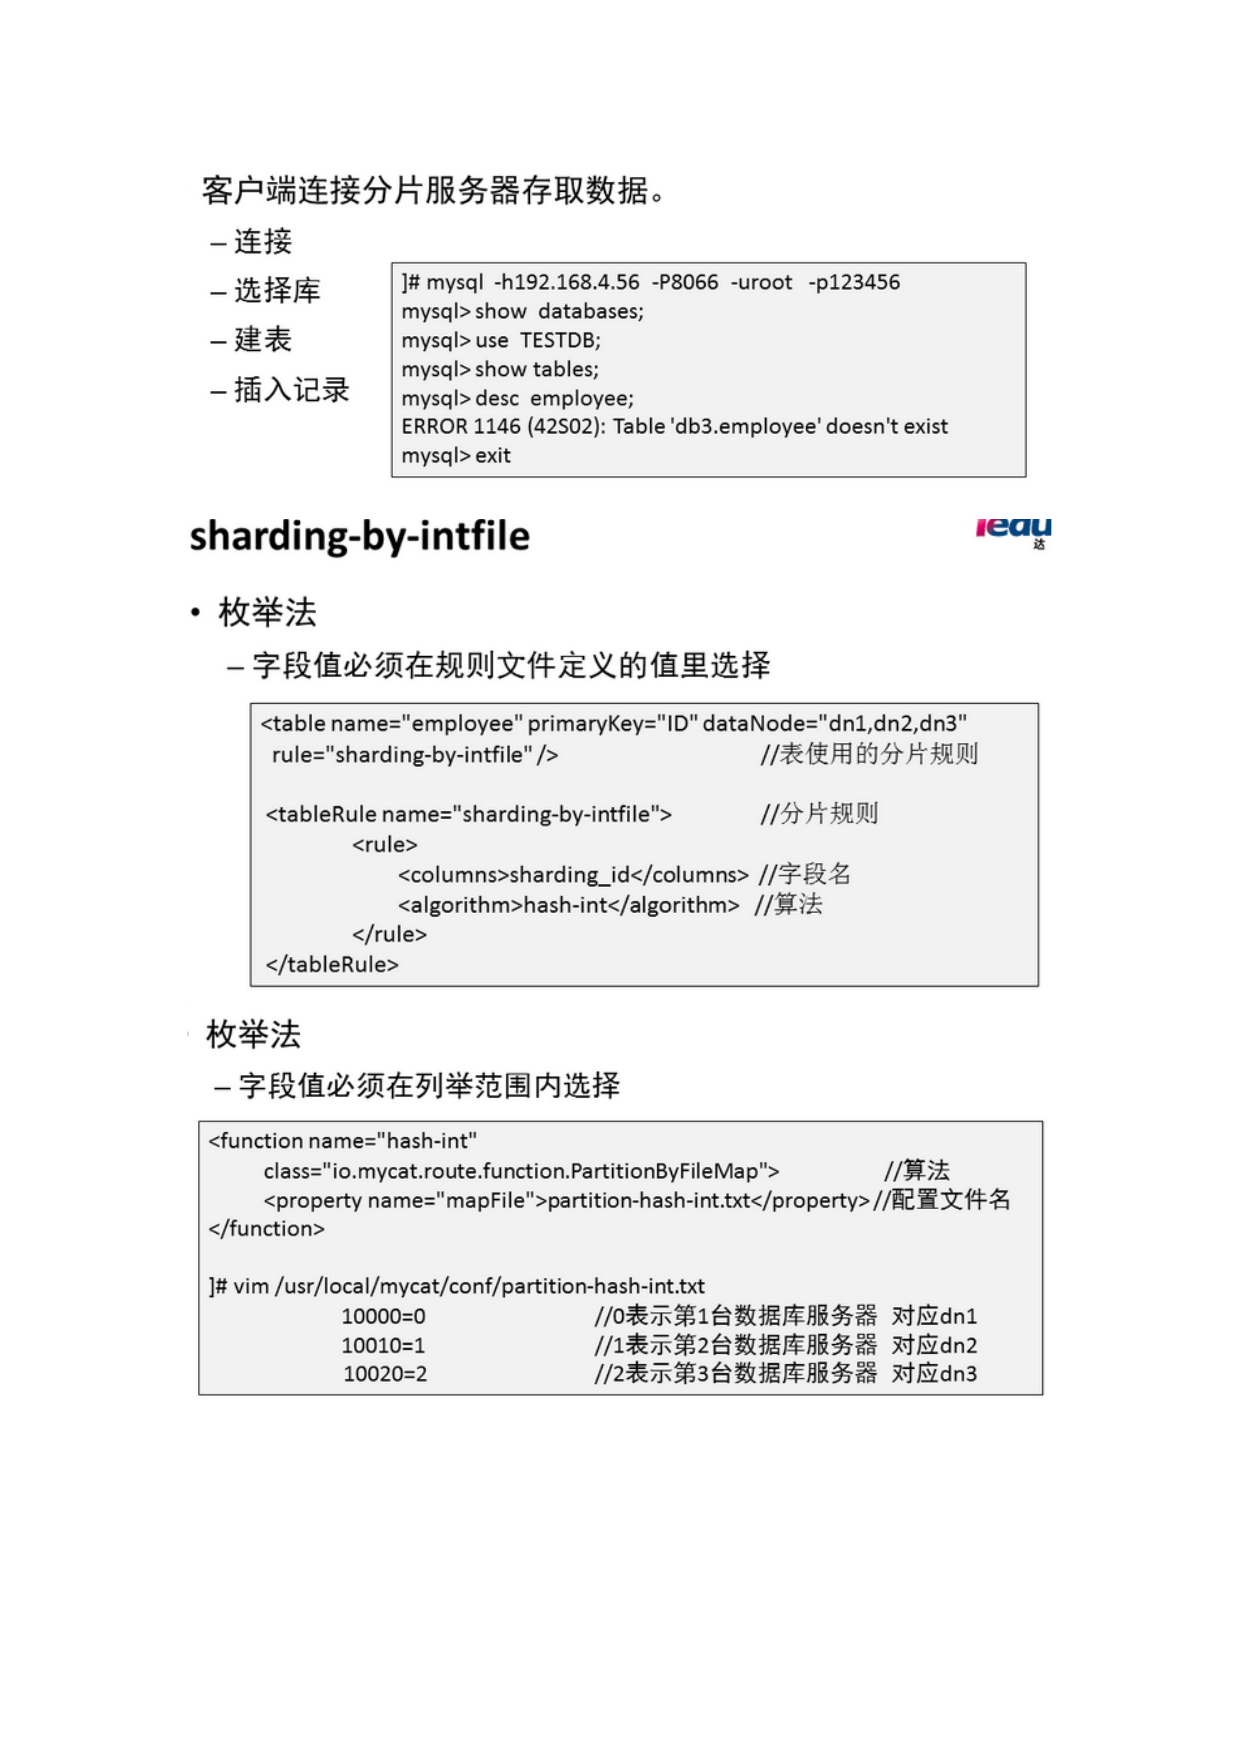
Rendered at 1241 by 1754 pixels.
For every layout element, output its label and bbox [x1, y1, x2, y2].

picture [187, 1007, 1052, 1431]
picture [187, 162, 1052, 1003]
